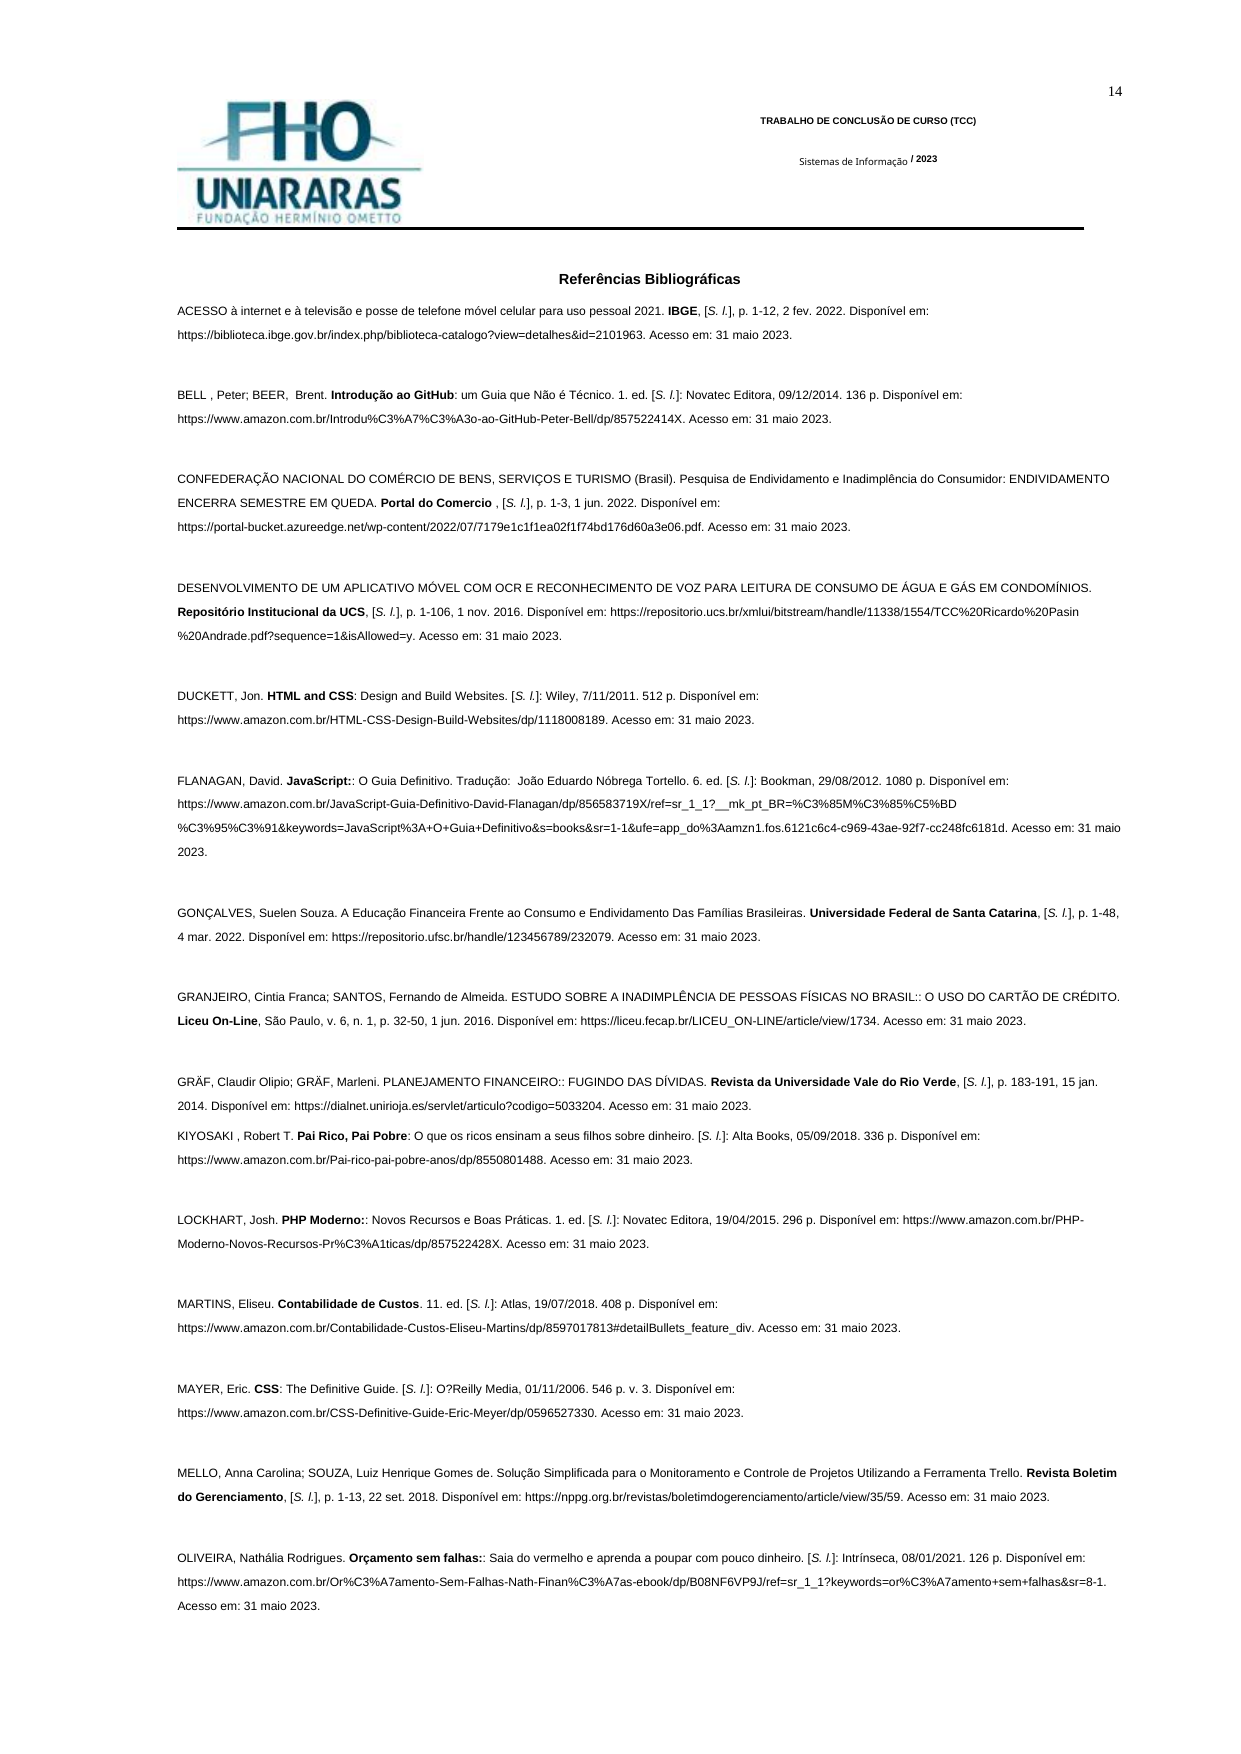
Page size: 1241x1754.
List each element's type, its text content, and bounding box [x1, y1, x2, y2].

text GRANJEIRO, Cintia Franca; SANTOS, Fernando de Almeida. ESTUDO SOBRE A INADIMPLÊNCIA DE PESSOAS FÍSICAS NO BRASIL:: O USO DO CARTÃO DE CRÉDITO. Liceu On-Line, São Paulo, v. 6, n. 1, p. 32-50, 1 jun. 2016. Disponível em: https://liceu.fecap.br/LICEU_ON-LINE/article/view/1734. Acesso em: 31 maio 2023. [177, 980, 1122, 1028]
text OLIVEIRA, Nathália Rodrigues. Orçamento sem falhas:: Saia do vermelho e aprenda a poupar com pouco dinheiro. [S. l.]: Intrínseca, 08/01/2021. 126 p. Disponível em: https://www.amazon.com.br/Or%C3%A7amento-Sem-Falhas-Nath-Finan%C3%A7as-ebook/dp/B08NF6VP9J/ref=sr_1_1?keywords=or%C3%A7amento+sem+falhas&sr=8-1. Acesso em: 31 maio 2023. [177, 1541, 1122, 1612]
text GRÄF, Claudir Olipio; GRÄF, Marleni. PLANEJAMENTO FINANCEIRO:: FUGINDO DAS DÍVIDAS. Revista da Universidade Vale do Rio Verde, [S. l.], p. 183-191, 15 jan. 2014. Disponível em: https://dialnet.unirioja.es/servlet/articulo?codigo=5033204. Acesso em: 31 maio 2023. [177, 1064, 1122, 1112]
text KIYOSAKI , Robert T. Pai Rico, Pai Pobre: O que os ricos ensinam a seus filhos sobre dinheiro. [S. l.]: Alta Books, 05/09/2018. 336 p. Disponível em: https://www.amazon.com.br/Pai-rico-pai-pobre-anos/dp/8550801488. Acesso em: 31 maio 2023. [177, 1119, 1122, 1167]
text MELLO, Anna Carolina; SOUZA, Luiz Henrique Gomes de. Solução Simplificada para o Monitoramento e Controle de Projetos Utilizando a Ferramenta Trello. Revista Boletim do Gerenciamento, [S. l.], p. 1-13, 22 set. 2018. Disponível em: https://nppg.org.br/revistas/boletimdogerenciamento/article/view/35/59. Acesso em: 31 maio 2023. [177, 1456, 1122, 1504]
text DUCKETT, Jon. HTML and CSS: Design and Build Websites. [S. l.]: Wiley, 7/11/2011. 512 p. Disponível em: https://www.amazon.com.br/HTML-CSS-Design-Build-Websites/dp/1118008189. Acesso em: 31 maio 2023. [177, 679, 1122, 727]
text Referências Bibliográficas [177, 258, 1122, 287]
text GONÇALVES, Suelen Souza. A Educação Financeira Frente ao Consumo e Endividamento Das Famílias Brasileiras. Universidade Federal de Santa Catarina, [S. l.], p. 1-48, 4 mar. 2022. Disponível em: https://repositorio.ufsc.br/handle/123456789/232079. Acesso em: 31 maio 2023. [177, 896, 1122, 944]
text DESENVOLVIMENTO DE UM APLICATIVO MÓVEL COM OCR E RECONHECIMENTO DE VOZ PARA LEITURA DE CONSUMO DE ÁGUA E GÁS EM CONDOMÍNIOS. Repositório Institucional da UCS, [S. l.], p. 1-106, 1 nov. 2016. Disponível em: https://repositorio.ucs.br/xmlui/bitstream/handle/11338/1554/TCC%20Ricardo%20Pasin%20Andrade.pdf?sequence=1&isAllowed=y. Acesso em: 31 maio 2023. [177, 571, 1122, 643]
text FLANAGAN, David. JavaScript:: O Guia Definitivo. Tradução: João Eduardo Nóbrega Tortello. 6. ed. [S. l.]: Bookman, 29/08/2012. 1080 p. Disponível em: https://www.amazon.com.br/JavaScript-Guia-Definitivo-David-Flanagan/dp/856583719X/ref=sr_1_1?__mk_pt_BR=%C3%85M%C3%85%C5%BD%C3%95%C3%91&keywords=JavaScript%3A+O+Guia+Definitivo&s=books&sr=1-1&ufe=app_do%3Aamzn1.fos.6121c6c4-c969-43ae-92f7-cc248fc6181d. Acesso em: 31 maio 2023. [177, 763, 1122, 859]
text MARTINS, Eliseu. Contabilidade de Custos. 11. ed. [S. l.]: Atlas, 19/07/2018. 408 p. Disponível em: https://www.amazon.com.br/Contabilidade-Custos-Eliseu-Martins/dp/8597017813#detailBullets_feature_div. Acesso em: 31 maio 2023. [177, 1287, 1122, 1335]
picture [177, 99, 424, 225]
text ACESSO à internet e à televisão e posse de telefone móvel celular para uso pessoal 2021. IBGE, [S. l.], p. 1-12, 2 fev. 2022. Disponível em: https://biblioteca.ibge.gov.br/index.php/biblioteca-catalogo?view=detalhes&id=2101963. Acesso em: 31 maio 2023. [177, 294, 1122, 342]
text MAYER, Eric. CSS: The Definitive Guide. [S. l.]: O?Reilly Media, 01/11/2006. 546 p. v. 3. Disponível em: https://www.amazon.com.br/CSS-Definitive-Guide-Eric-Meyer/dp/0596527330. Acesso em: 31 maio 2023. [177, 1372, 1122, 1420]
text LOCKHART, Josh. PHP Moderno:: Novos Recursos e Boas Práticas. 1. ed. [S. l.]: Novatec Editora, 19/04/2015. 296 p. Disponível em: https://www.amazon.com.br/PHP-Moderno-Novos-Recursos-Pr%C3%A1ticas/dp/857522428X. Acesso em: 31 maio 2023. [177, 1203, 1122, 1251]
text CONFEDERAÇÃO NACIONAL DO COMÉRCIO DE BENS, SERVIÇOS E TURISMO (Brasil). Pesquisa de Endividamento e Inadimplência do Consumidor: ENDIVIDAMENTO ENCERRA SEMESTRE EM QUEDA. Portal do Comercio , [S. l.], p. 1-3, 1 jun. 2022. Disponível em: https://portal-bucket.azureedge.net/wp-content/2022/07/7179e1c1f1ea02f1f74bd176d60a3e06.pdf. Acesso em: 31 maio 2023. [177, 462, 1122, 534]
text BELL , Peter; BEER, Brent. Introdução ao GitHub: um Guia que Não é Técnico. 1. ed. [S. l.]: Novatec Editora, 09/12/2014. 136 p. Disponível em: https://www.amazon.com.br/Introdu%C3%A7%C3%A3o-ao-GitHub-Peter-Bell/dp/857522414X. Acesso em: 31 maio 2023. [177, 378, 1122, 426]
